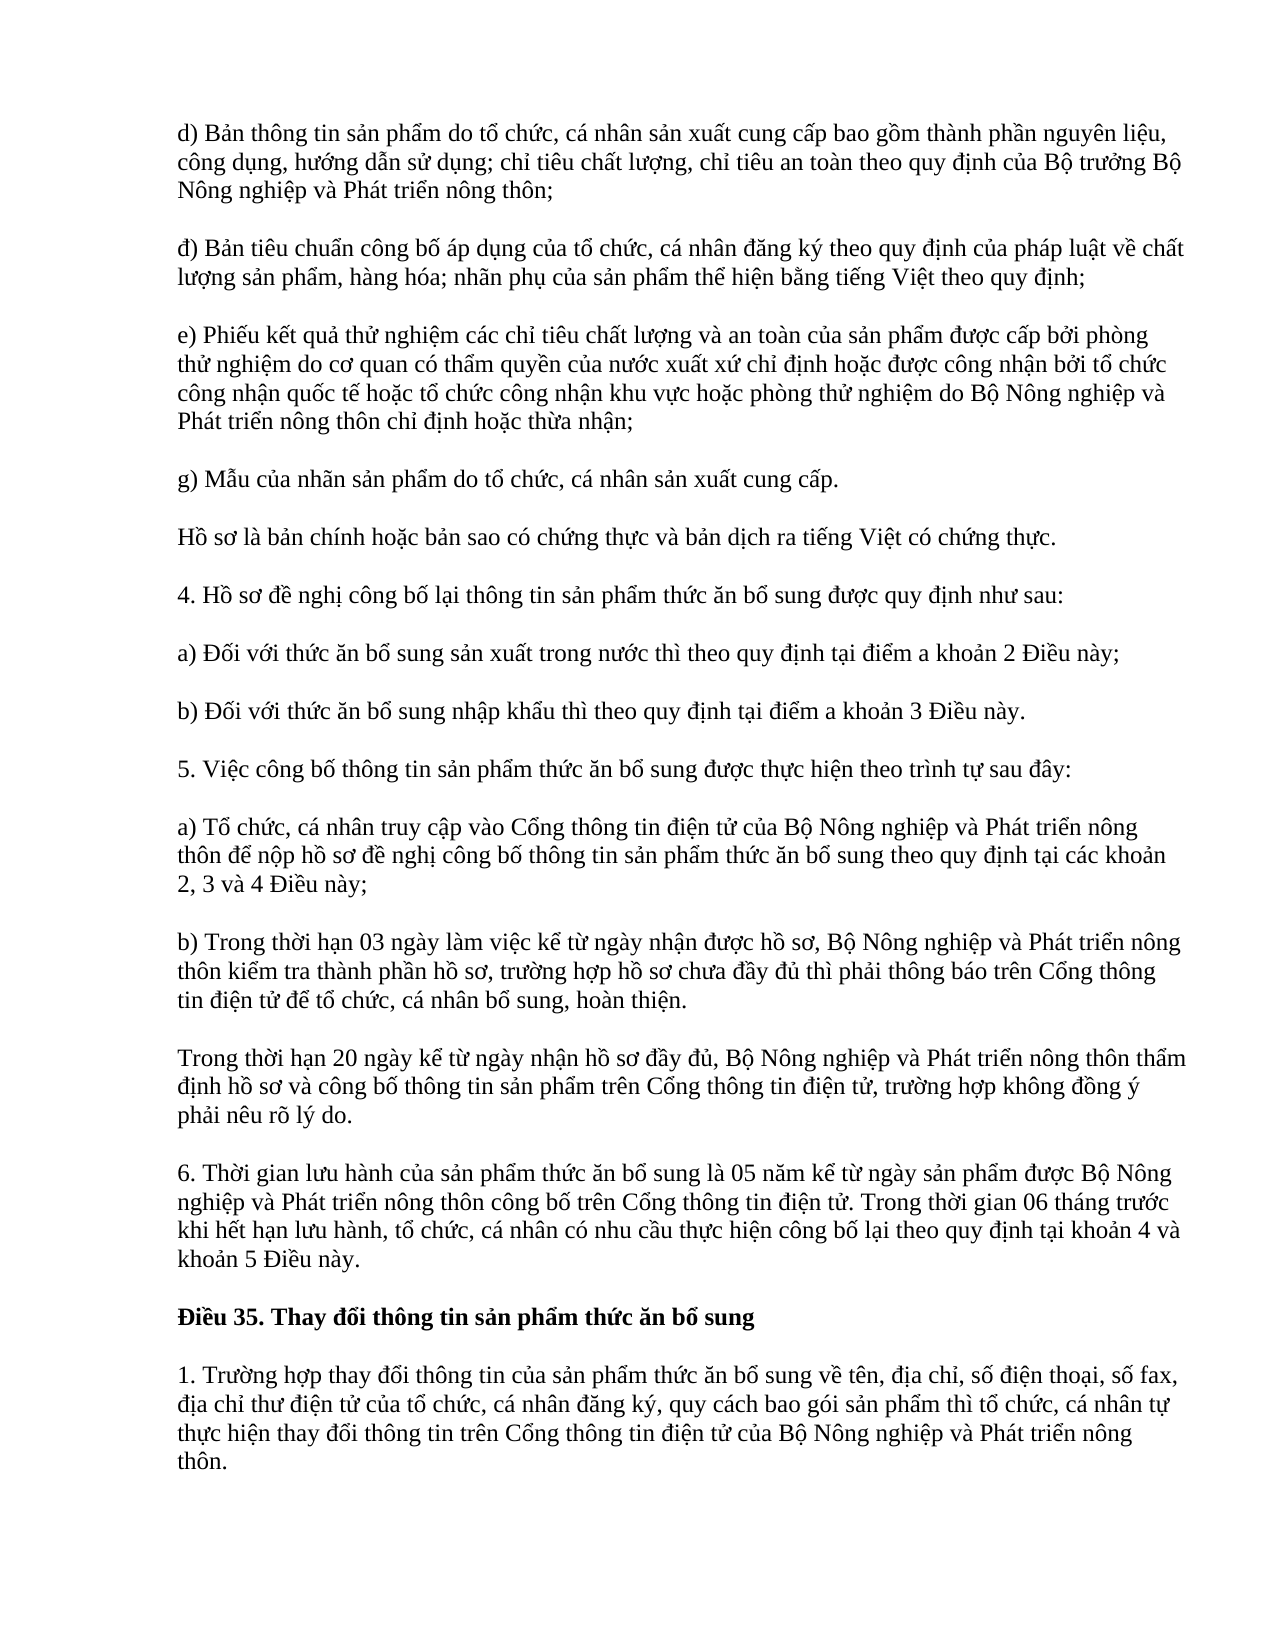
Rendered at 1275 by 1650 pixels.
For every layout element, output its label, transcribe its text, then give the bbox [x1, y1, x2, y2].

text 6. Thời gian lưu hành của sản phẩm thức ăn bổ sung là 05 năm kể từ ngày sản phẩm được Bộ Nông nghiệp và Phát triển nông thôn công bố trên Cổng thông tin điện tử. Trong thời gian 06 tháng trước khi hết hạn lưu hành, tổ chức, cá nhân có nhu cầu thực hiện công bố lại theo quy định tại khoản 4 và khoản 5 Điều này. [177, 1158, 1186, 1273]
text đ) Bản tiêu chuẩn công bố áp dụng của tổ chức, cá nhân đăng ký theo quy định của pháp luật về chất lượng sản phẩm, hàng hóa; nhãn phụ của sản phẩm thể hiện bằng tiếng Việt theo quy định; [177, 233, 1186, 291]
text 5. Việc công bố thông tin sản phẩm thức ăn bổ sung được thực hiện theo trình tự sau đây: [177, 754, 1186, 783]
text Trong thời hạn 20 ngày kể từ ngày nhận hồ sơ đầy đủ, Bộ Nông nghiệp và Phát triển nông thôn thẩm định hồ sơ và công bố thông tin sản phẩm trên Cổng thông tin điện tử, trường hợp không đồng ý phải nêu rõ lý do. [177, 1043, 1186, 1129]
text 4. Hồ sơ đề nghị công bố lại thông tin sản phẩm thức ăn bổ sung được quy định như sau: [177, 580, 1186, 609]
text b) Đối với thức ăn bổ sung nhập khẩu thì theo quy định tại điểm a khoản 3 Điều này. [177, 696, 1186, 725]
text a) Tổ chức, cá nhân truy cập vào Cổng thông tin điện tử của Bộ Nông nghiệp và Phát triển nông thôn để nộp hồ sơ đề nghị công bố thông tin sản phẩm thức ăn bổ sung theo quy định tại các khoản 2, 3 và 4 Điều này; [177, 812, 1186, 898]
text a) Đối với thức ăn bổ sung sản xuất trong nước thì theo quy định tại điểm a khoản 2 Điều này; [177, 638, 1186, 667]
text g) Mẫu của nhãn sản phẩm do tổ chức, cá nhân sản xuất cung cấp. [177, 464, 1186, 493]
text Hồ sơ là bản chính hoặc bản sao có chứng thực và bản dịch ra tiếng Việt có chứng thực. [177, 522, 1186, 551]
text 1. Trường hợp thay đổi thông tin của sản phẩm thức ăn bổ sung về tên, địa chỉ, số điện thoại, số fax, địa chỉ thư điện tử của tổ chức, cá nhân đăng ký, quy cách bao gói sản phẩm thì tổ chức, cá nhân tự thực hiện thay đổi thông tin trên Cổng thông tin điện tử của Bộ Nông nghiệp và Phát triển nông thôn. [177, 1360, 1186, 1475]
text Điều 35. Thay đổi thông tin sản phẩm thức ăn bổ sung [177, 1302, 1186, 1331]
text e) Phiếu kết quả thử nghiệm các chỉ tiêu chất lượng và an toàn của sản phẩm được cấp bởi phòng thử nghiệm do cơ quan có thẩm quyền của nước xuất xứ chỉ định hoặc được công nhận bởi tổ chức công nhận quốc tế hoặc tổ chức công nhận khu vực hoặc phòng thử nghiệm do Bộ Nông nghiệp và Phát triển nông thôn chỉ định hoặc thừa nhận; [177, 320, 1186, 435]
text d) Bản thông tin sản phẩm do tổ chức, cá nhân sản xuất cung cấp bao gồm thành phần nguyên liệu, công dụng, hướng dẫn sử dụng; chỉ tiêu chất lượng, chỉ tiêu an toàn theo quy định của Bộ trưởng Bộ Nông nghiệp và Phát triển nông thôn; [177, 118, 1186, 204]
text b) Trong thời hạn 03 ngày làm việc kể từ ngày nhận được hồ sơ, Bộ Nông nghiệp và Phát triển nông thôn kiểm tra thành phần hồ sơ, trường hợp hồ sơ chưa đầy đủ thì phải thông báo trên Cổng thông tin điện tử để tổ chức, cá nhân bổ sung, hoàn thiện. [177, 927, 1186, 1013]
